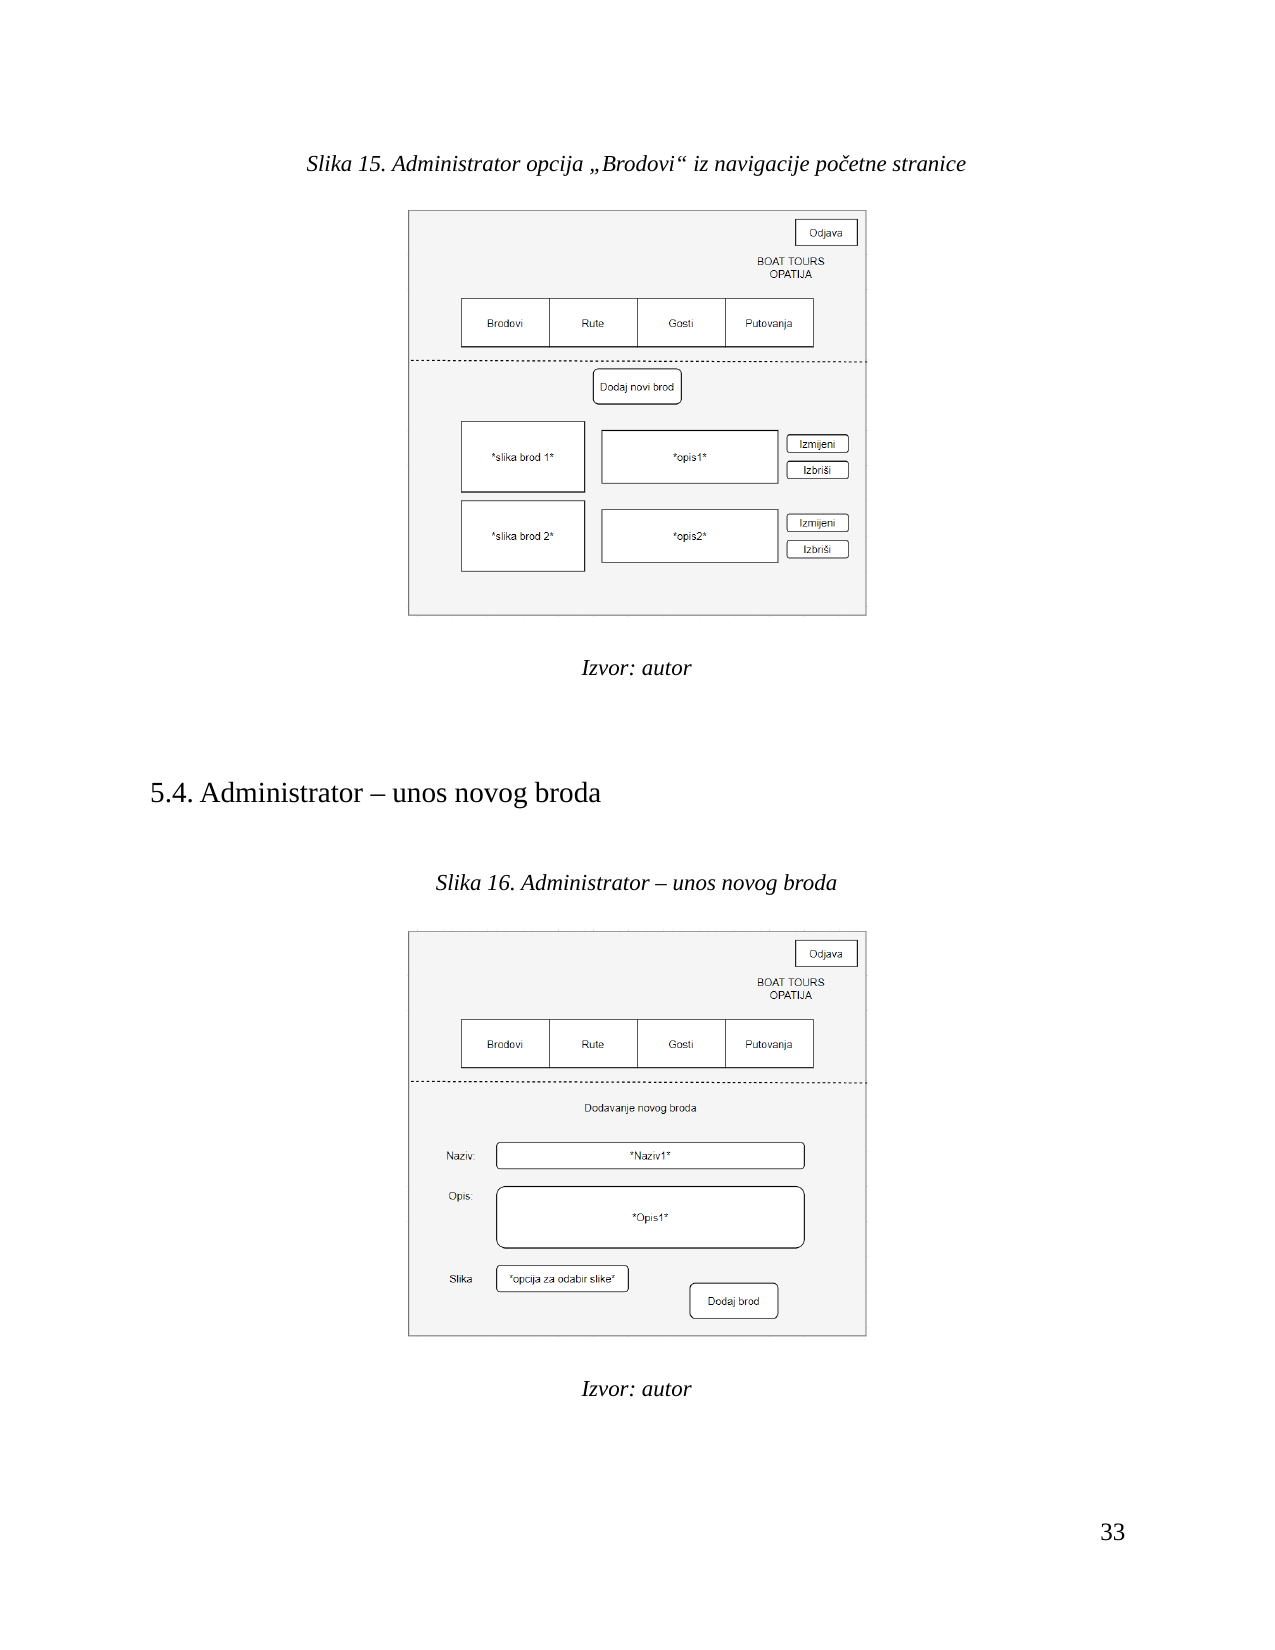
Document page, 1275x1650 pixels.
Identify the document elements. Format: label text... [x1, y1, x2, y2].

subtitle Izvor: autor [150, 1374, 1125, 1401]
subtitle Izvor: autor [150, 654, 1125, 681]
picture [407, 210, 868, 617]
picture [407, 929, 868, 1337]
subtitle Slika 15. Administrator opcija „Brodovi“ iz navigacije početne stranice [150, 150, 1125, 176]
subtitle Slika 16. Administrator – unos novog broda [150, 829, 1125, 895]
subtitle 5.4. Administrator – unos novog broda [150, 775, 1125, 808]
